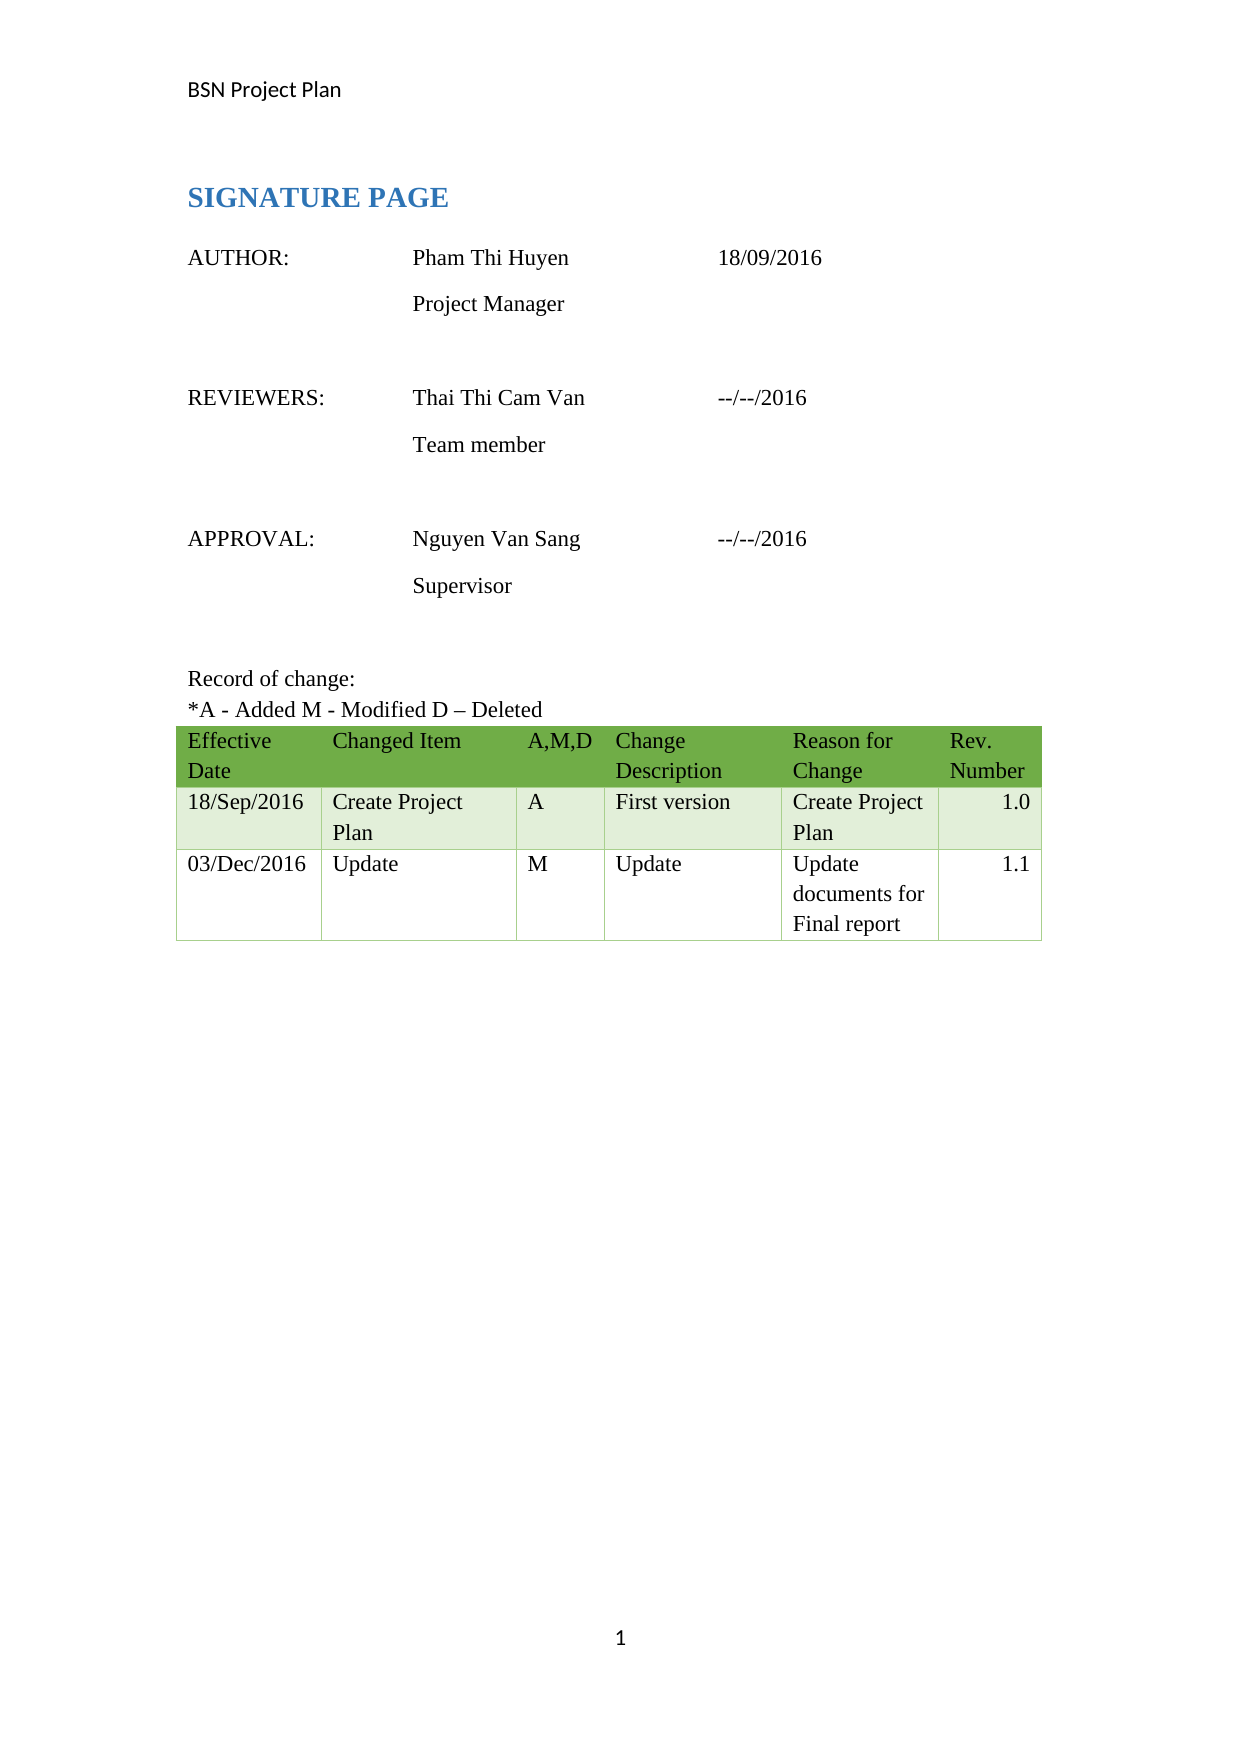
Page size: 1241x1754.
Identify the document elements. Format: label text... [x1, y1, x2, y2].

table_header Change Description [605, 727, 781, 787]
table_cell A [517, 788, 604, 849]
text Project Manager [187, 290, 1053, 317]
text AUTHOR: Pham Thi Huyen 18/09/2016 [187, 243, 1053, 270]
table_cell Update documents for Final report [782, 850, 938, 940]
subtitle SIGNATURE PAGE [187, 180, 1053, 213]
table_cell 1.1 [939, 850, 1041, 940]
table_cell M [517, 850, 604, 940]
table_cell 03/Dec/2016 [177, 850, 321, 940]
text REVIEWERS: Thai Thi Cam Van --/--/2016 [187, 384, 1053, 411]
text Team member [187, 431, 1053, 457]
table_header Rev. Number [939, 727, 1041, 787]
table_cell First version [605, 788, 781, 849]
text *A - Added M - Modified D – Deleted [187, 696, 1053, 722]
table_cell 18/Sep/2016 [177, 788, 321, 849]
text APPROVAL: Nguyen Van Sang --/--/2016 [187, 525, 1053, 551]
table_cell Create Project Plan [782, 788, 938, 849]
table_cell 1.0 [939, 788, 1041, 849]
table_header Reason for Change [782, 727, 938, 787]
table_header Effective Date [177, 727, 321, 787]
table_header Changed Item [322, 727, 516, 787]
table_header A,M,D [517, 727, 604, 787]
table_cell Update [322, 850, 516, 940]
table_cell Update [605, 850, 781, 940]
text Record of change: [187, 665, 1053, 692]
table_cell Create Project Plan [322, 788, 516, 849]
text Supervisor [187, 572, 1053, 598]
